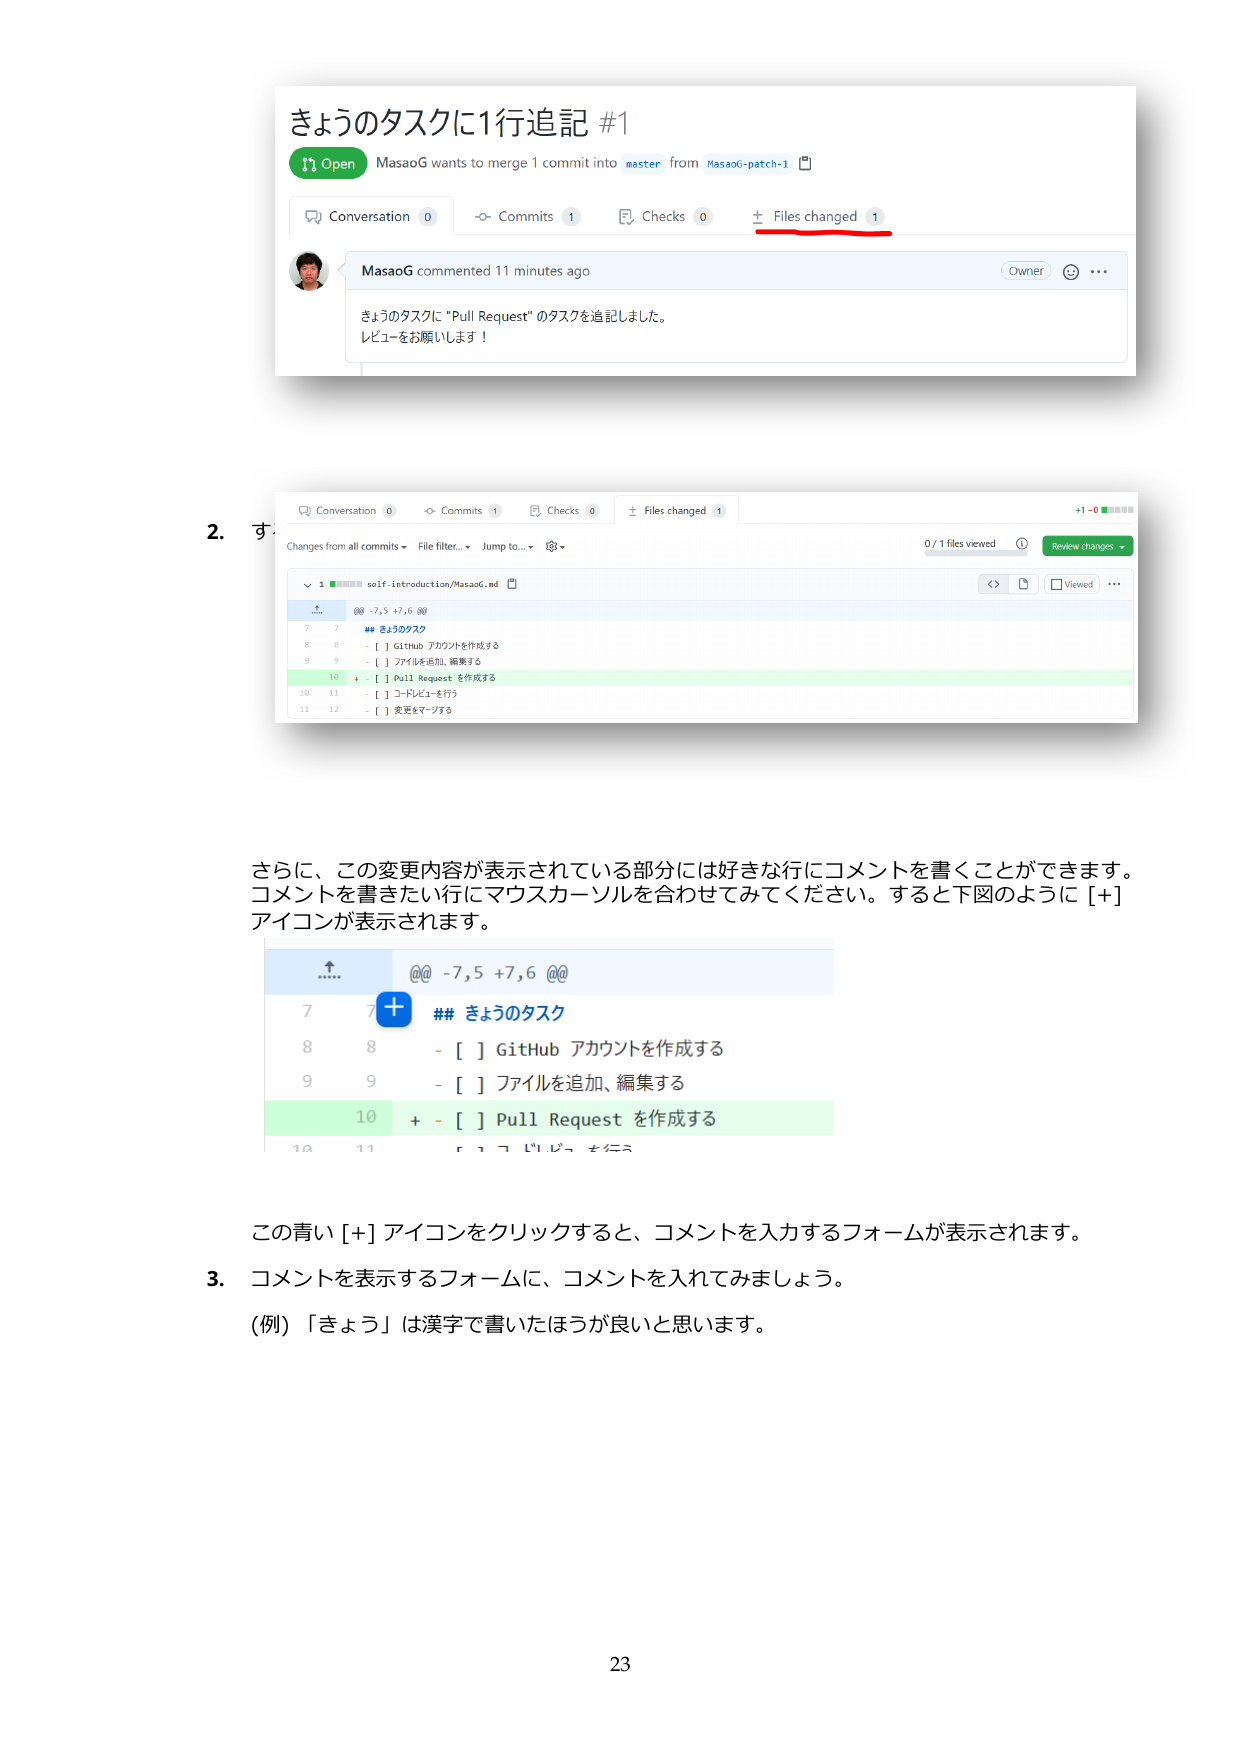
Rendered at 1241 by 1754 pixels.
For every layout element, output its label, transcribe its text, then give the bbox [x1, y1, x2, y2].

picture [250, 938, 834, 1152]
list この青い [+] アイコンをクリックすると、コメントを入力するフォームが表示されます。 [250, 1219, 1122, 1246]
picture [275, 492, 1138, 723]
picture [275, 86, 1136, 376]
list コメントを表示するフォームに、コメントを入れてみましょう。 [207, 1265, 1122, 1292]
list (例) 「きょう」は漢字で書いたほうが良いと思います。 [250, 1311, 1122, 1338]
list さらに、この変更内容が表示されている部分には好きな行にコメントを書くことができます。コメントを書きたい行にマウスカーソルを合わせてみてください。すると下図のように [+] アイコンが表示されます。 [250, 857, 1122, 938]
